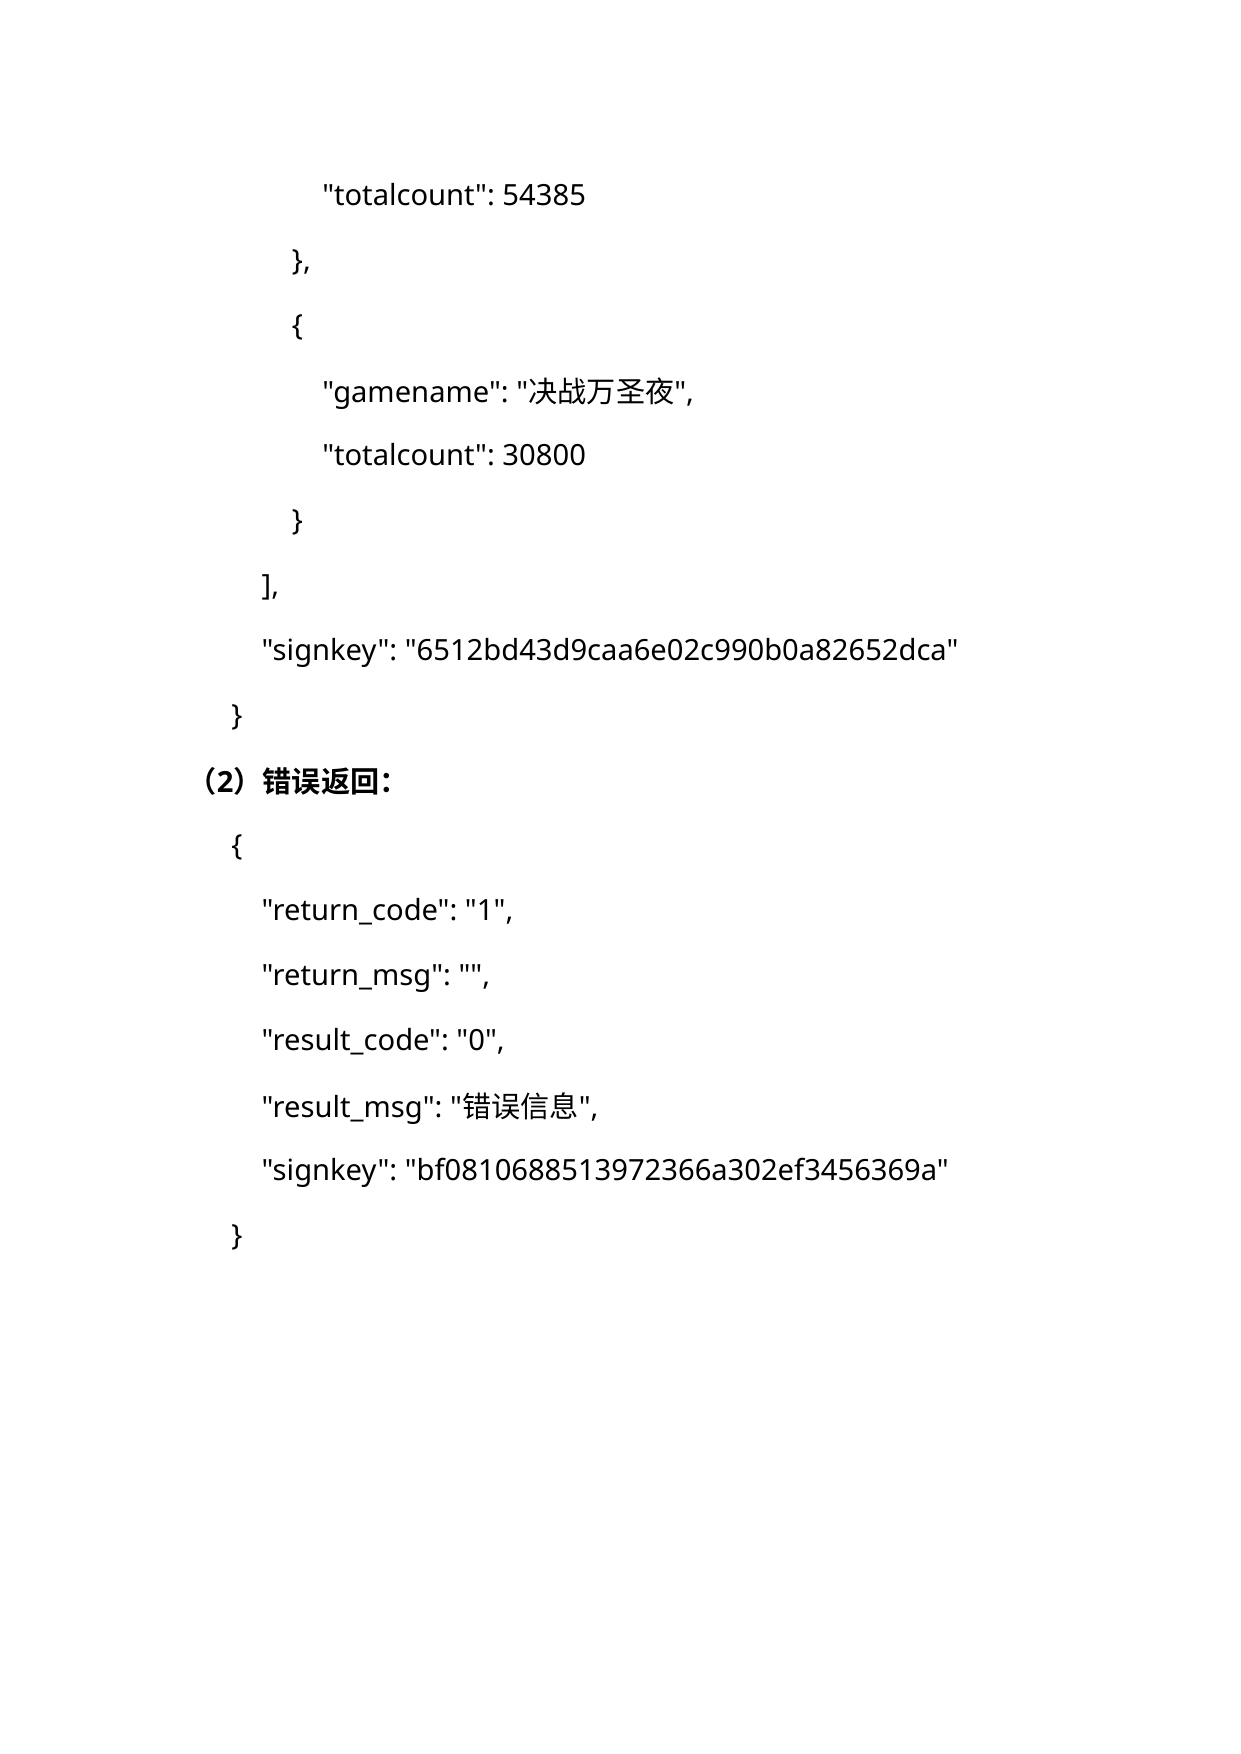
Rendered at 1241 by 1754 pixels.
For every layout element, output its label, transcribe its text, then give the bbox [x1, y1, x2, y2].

list "signkey": "6512bd43d9caa6e02c990b0a82652dca" [187, 617, 1053, 682]
list }, [187, 227, 1053, 292]
list "result_msg": "错误信息", [187, 1072, 1053, 1137]
list "totalcount": 54385 [187, 162, 1053, 227]
list { [187, 292, 1053, 357]
list 错误返回： [187, 747, 1053, 812]
list "totalcount": 30800 [187, 422, 1053, 487]
list "result_code": "0", [187, 1007, 1053, 1072]
list "gamename": "决战万圣夜", [187, 357, 1053, 422]
list { [187, 812, 1053, 877]
list "return_msg": "", [187, 942, 1053, 1007]
list "signkey": "bf0810688513972366a302ef3456369a" [187, 1137, 1053, 1202]
list } [187, 682, 1053, 747]
list "return_code": "1", [187, 877, 1053, 942]
list ], [187, 552, 1053, 617]
list } [187, 1202, 1053, 1267]
list } [187, 487, 1053, 552]
